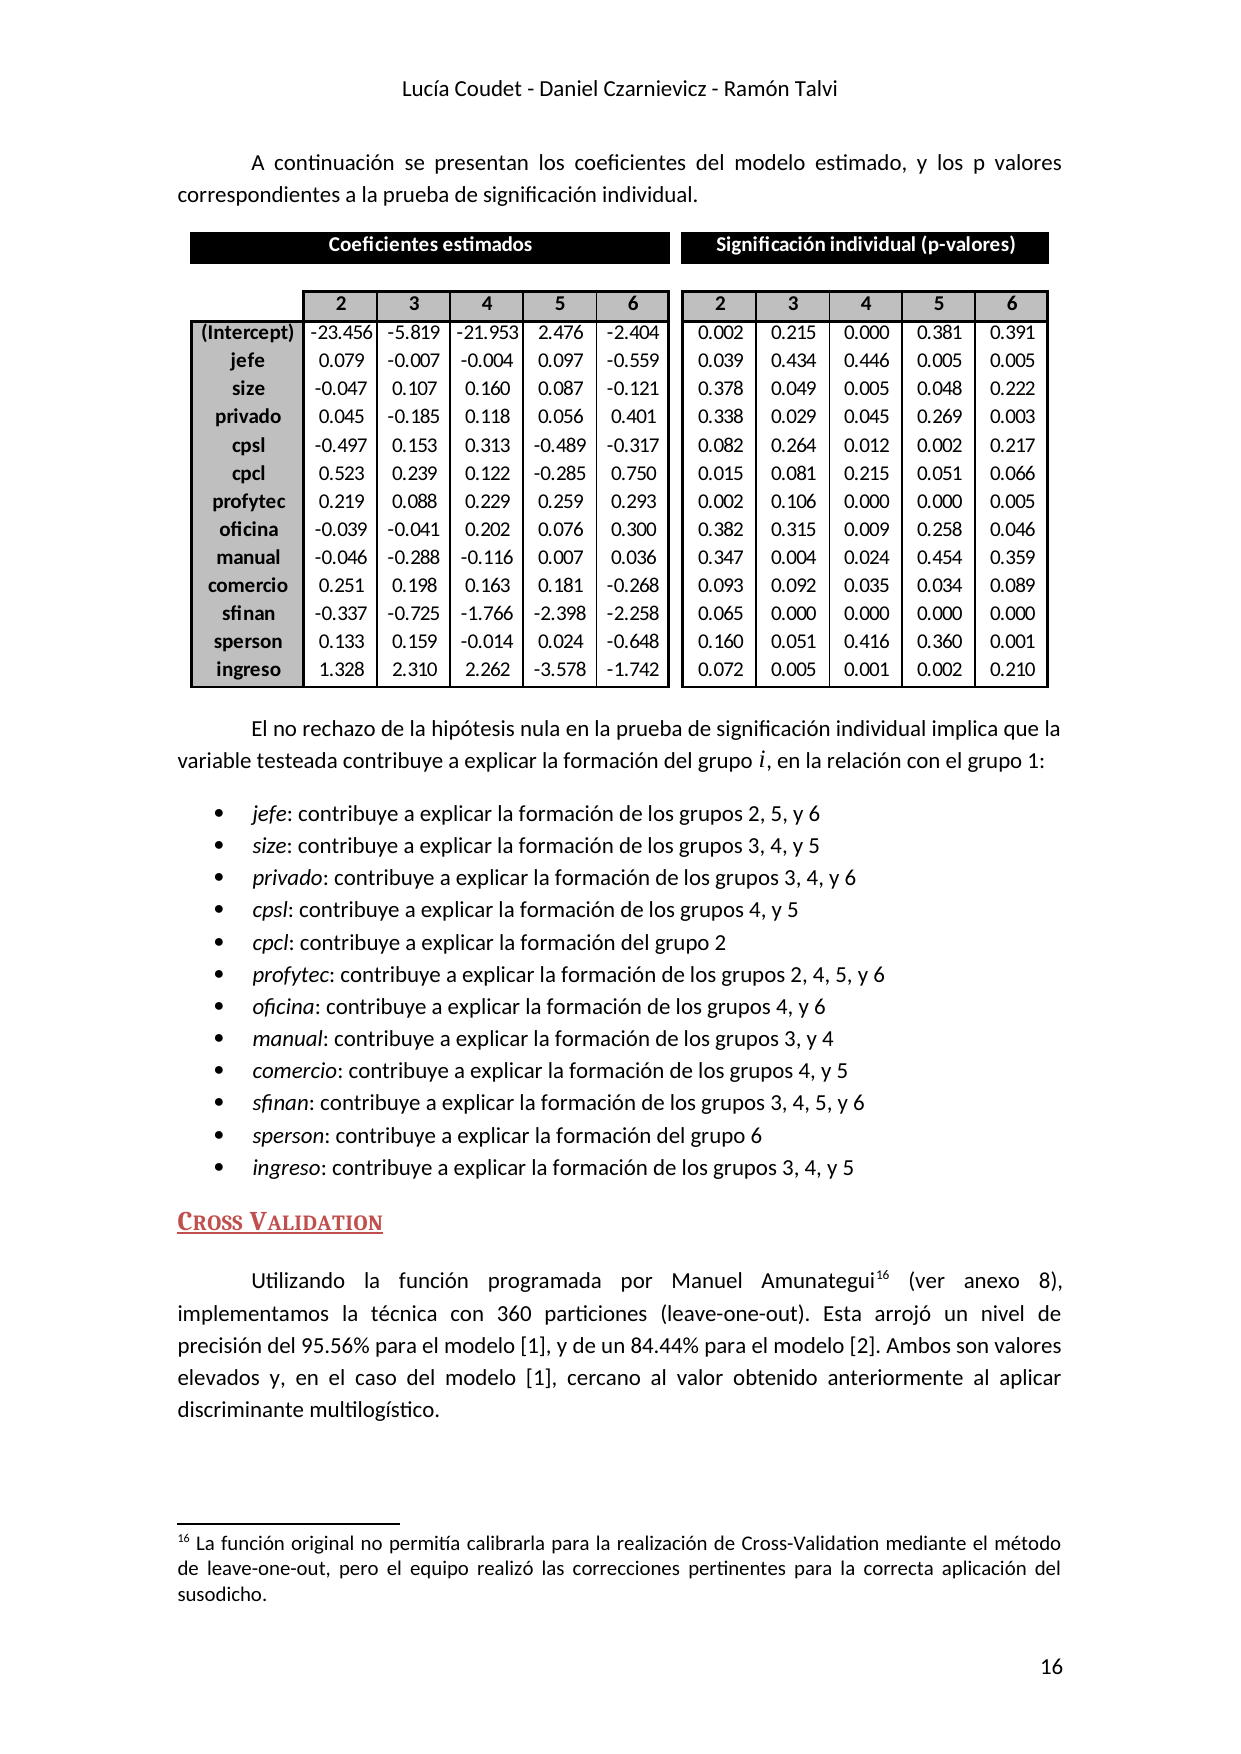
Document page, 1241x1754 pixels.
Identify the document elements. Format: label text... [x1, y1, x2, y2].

text Utilizando la función programada por Manuel Amunategui (ver anexo 8), implementamos la técnica con 360 particiones (leave-one-out). Esta arrojó un nivel de precisión del 95.56% para el modelo [1], y de un 84.44% para el modelo [2]. Ambos son valores elevados y, en el caso del modelo [1], cercano al valor obtenido anteriormente al aplicar discriminante multilogístico. [177, 1267, 1063, 1423]
list cpsl: contribuye a explicar la formación de los grupos 4, y 5 [215, 895, 1063, 923]
subtitle Cross Validation [177, 1206, 1063, 1237]
list oficina: contribuye a explicar la formación de los grupos 4, y 6 [215, 992, 1063, 1020]
list ingreso: contribuye a explicar la formación de los grupos 3, 4, y 5 [215, 1153, 1063, 1181]
list comercio: contribuye a explicar la formación de los grupos 4, y 5 [215, 1056, 1063, 1084]
list profytec: contribuye a explicar la formación de los grupos 2, 4, 5, y 6 [215, 960, 1063, 988]
list privado: contribuye a explicar la formación de los grupos 3, 4, y 6 [215, 863, 1063, 891]
text El no rechazo de la hipótesis nula en la prueba de significación individual implica que la variable testeada contribuye a explicar la formación del grupo , en la relación con el grupo 1: [177, 714, 1063, 774]
list manual: contribuye a explicar la formación de los grupos 3, y 4 [215, 1024, 1063, 1052]
list cpcl: contribuye a explicar la formación del grupo 2 [215, 928, 1063, 956]
list size: contribuye a explicar la formación de los grupos 3, 4, y 5 [215, 831, 1063, 859]
text A continuación se presentan los coeficientes del modelo estimado, y los p valores correspondientes a la prueba de significación individual. [177, 148, 1063, 208]
list jefe: contribuye a explicar la formación de los grupos 2, 5, y 6 [215, 799, 1063, 827]
list sperson: contribuye a explicar la formación del grupo 6 [215, 1121, 1063, 1149]
list sfinan: contribuye a explicar la formación de los grupos 3, 4, 5, y 6 [215, 1088, 1063, 1117]
